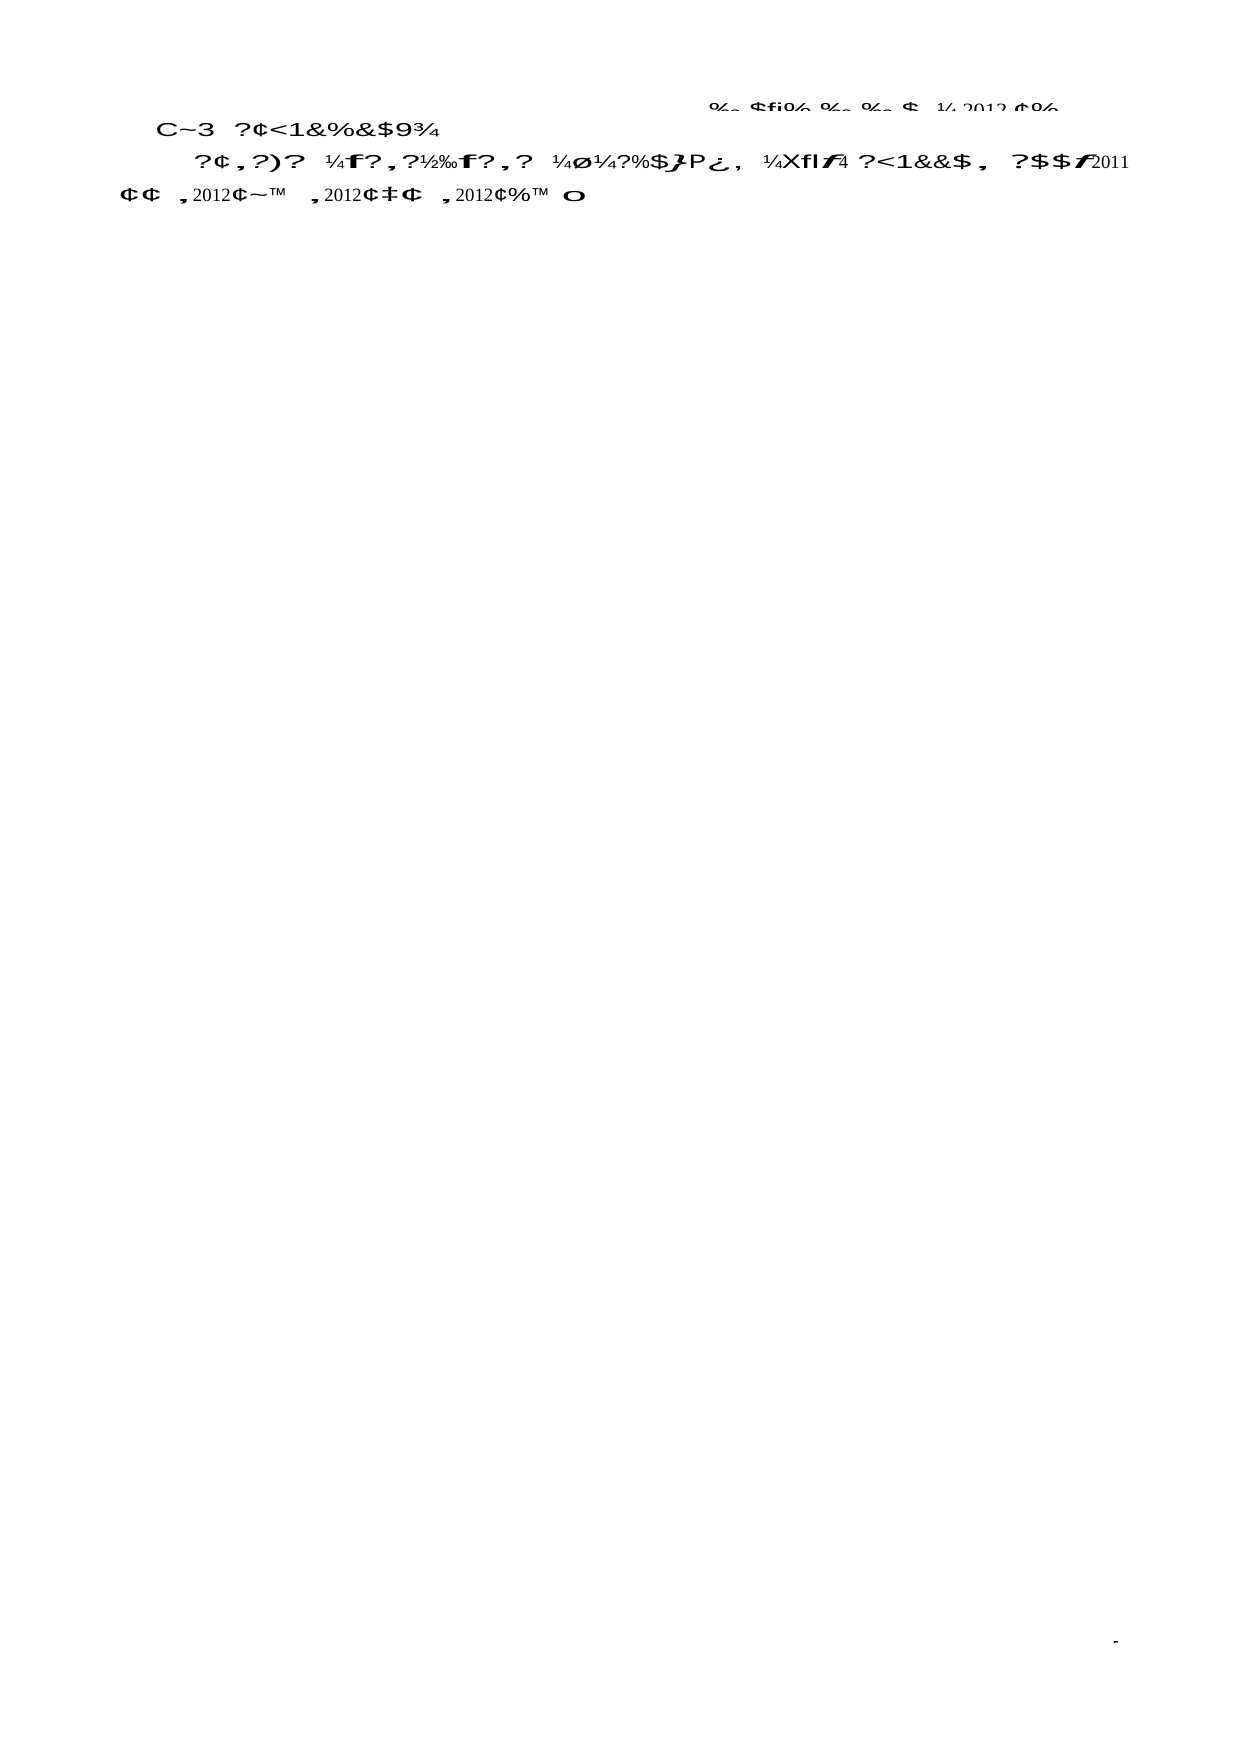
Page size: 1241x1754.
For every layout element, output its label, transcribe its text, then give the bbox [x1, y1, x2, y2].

text ¢¢ ,2012¢~™ ,2012¢‡¢ ,2012¢%™ o [118, 181, 1134, 206]
text C~3 ?¢<1&%&$9¾ [155, 117, 1134, 142]
text ?¢,?)? ¼f?,?½‰f?,? ¼ø¼?%$}P¿, ¼Xflf4 ?<1&&$, ?$$f2011 [155, 149, 1134, 174]
